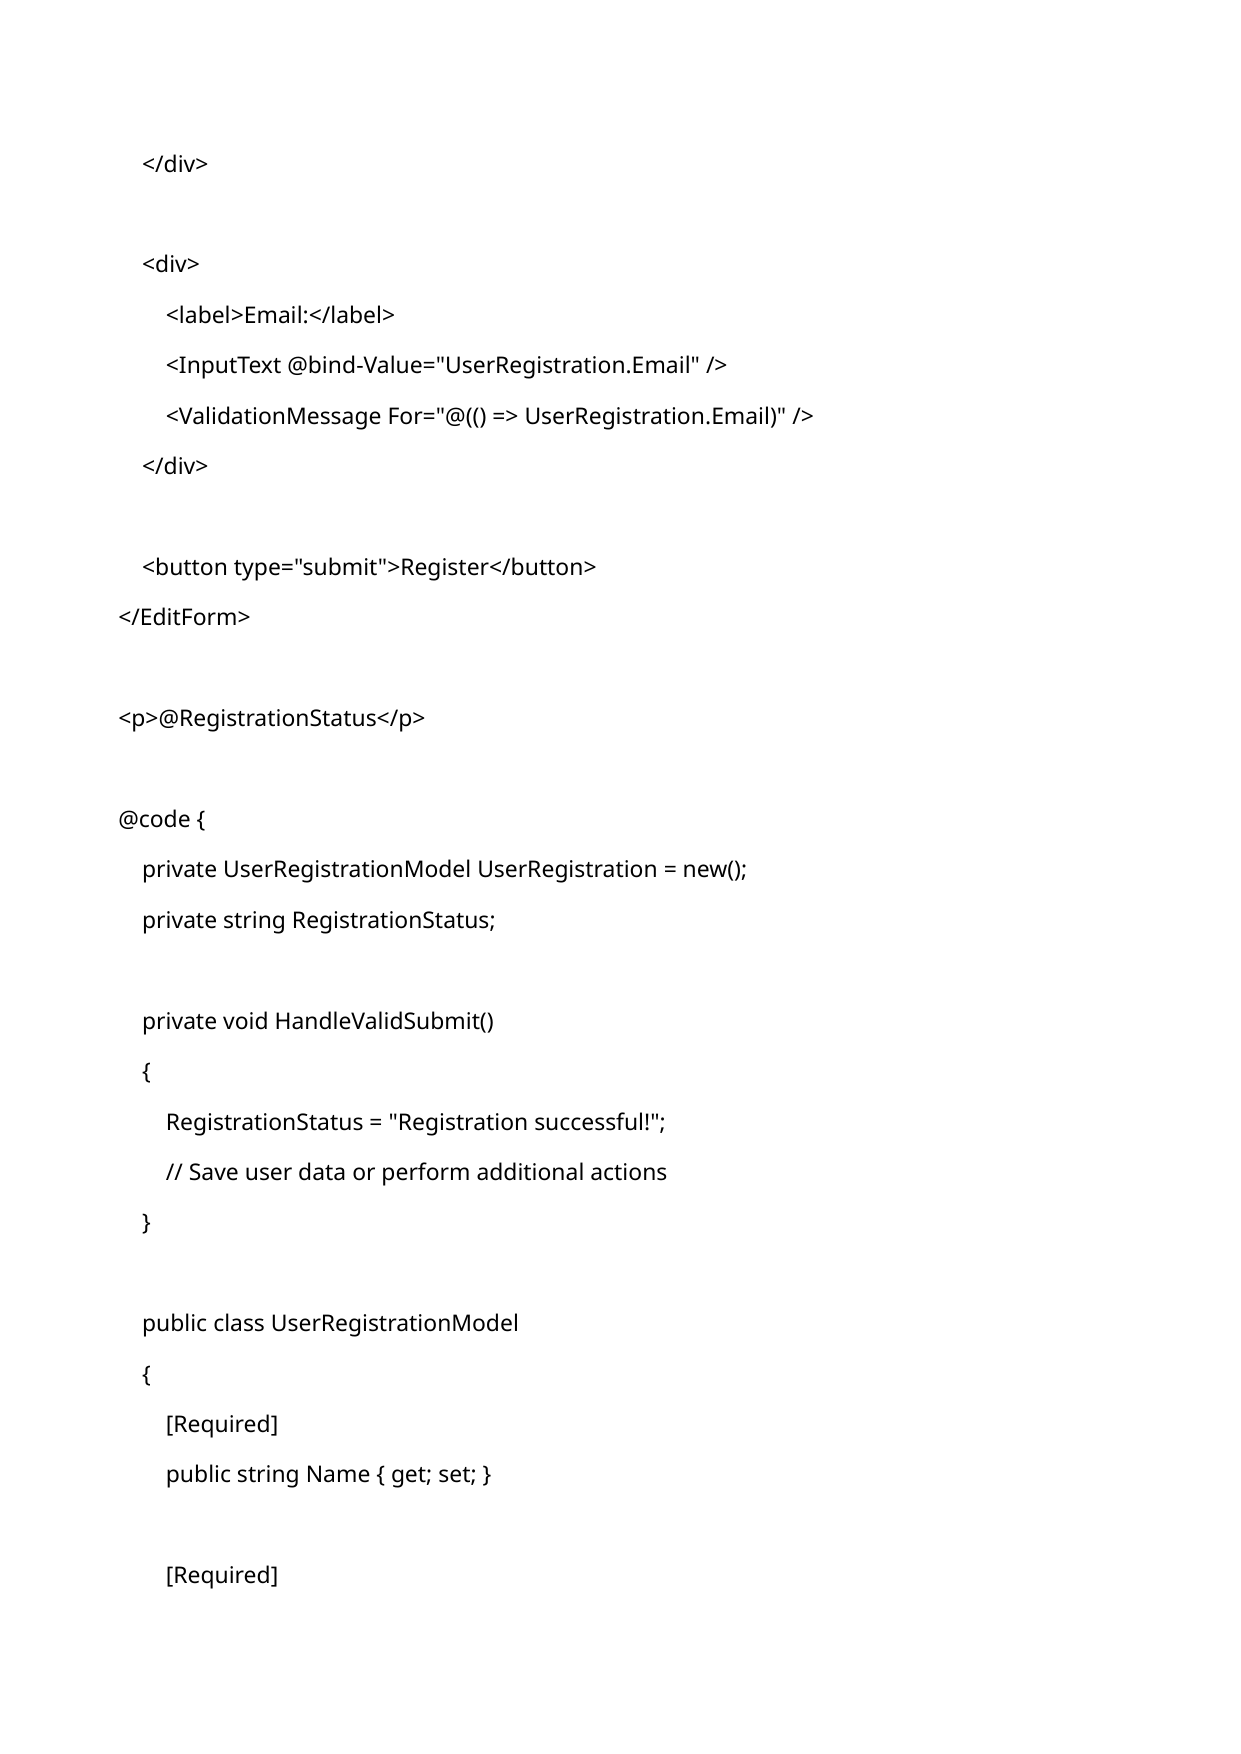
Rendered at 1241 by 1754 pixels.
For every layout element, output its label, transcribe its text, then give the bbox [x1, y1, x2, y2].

text // Save user data or perform additional actions [118, 1156, 1122, 1187]
text @code { [118, 803, 1122, 834]
text } [118, 1206, 1122, 1238]
text <ValidationMessage For="@(() => UserRegistration.Email)" /> [118, 400, 1122, 431]
text private UserRegistrationModel UserRegistration = new(); [118, 853, 1122, 885]
text <p>@RegistrationStatus</p> [118, 702, 1122, 733]
text [Required] [118, 1559, 1122, 1591]
text <button type="submit">Register</button> [118, 551, 1122, 582]
text private void HandleValidSubmit() [118, 1005, 1122, 1036]
text <label>Email:</label> [118, 299, 1122, 330]
text </div> [118, 450, 1122, 481]
text [Required] [118, 1408, 1122, 1439]
text { [118, 1055, 1122, 1086]
text RegistrationStatus = "Registration successful!"; [118, 1106, 1122, 1137]
text public string Name { get; set; } [118, 1458, 1122, 1490]
text public class UserRegistrationModel [118, 1307, 1122, 1338]
text </EditForm> [118, 601, 1122, 633]
text <div> [118, 248, 1122, 280]
text </div> [118, 148, 1122, 179]
text <InputText @bind-Value="UserRegistration.Email" /> [118, 349, 1122, 381]
text private string RegistrationStatus; [118, 904, 1122, 935]
text { [118, 1358, 1122, 1389]
